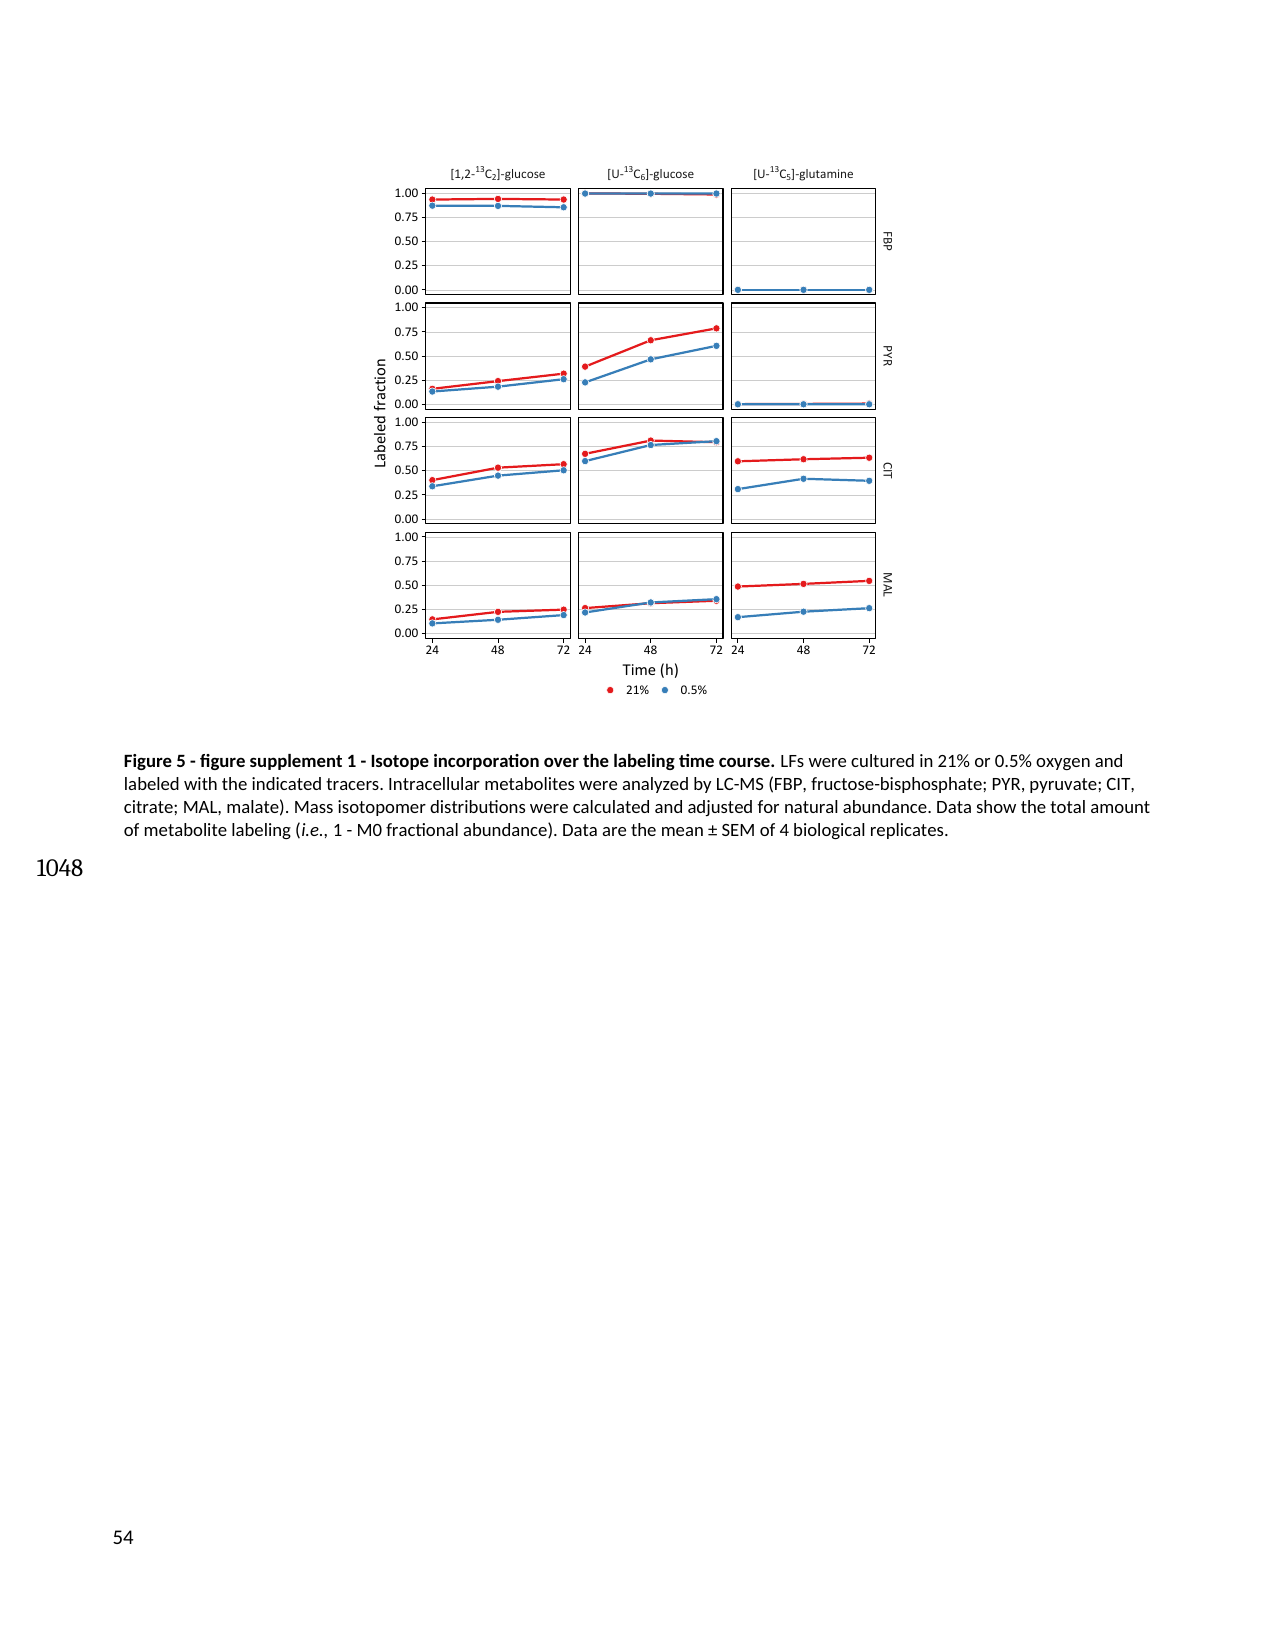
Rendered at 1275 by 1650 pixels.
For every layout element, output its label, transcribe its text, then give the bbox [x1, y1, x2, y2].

table_header Figure 5 - figure supplement 1 - Isotope incorporation over the labeling time course. LFs were cultured in 21% or 0.5% oxygen and labeled with the indicated tracers. Intracellular metabolites were analyzed by LC-MS (FBP, fructose-bisphosphate; PYR, pyruvate; CIT, citrate; MAL, malate). Mass isotopomer distributions were calculated and adjusted for natural abundance. Data show the total amount of metabolite labeling (i.e., 1 - M0 fractional abundance). Data are the mean ± SEM of 4 biological replicates. [113, 150, 1162, 853]
